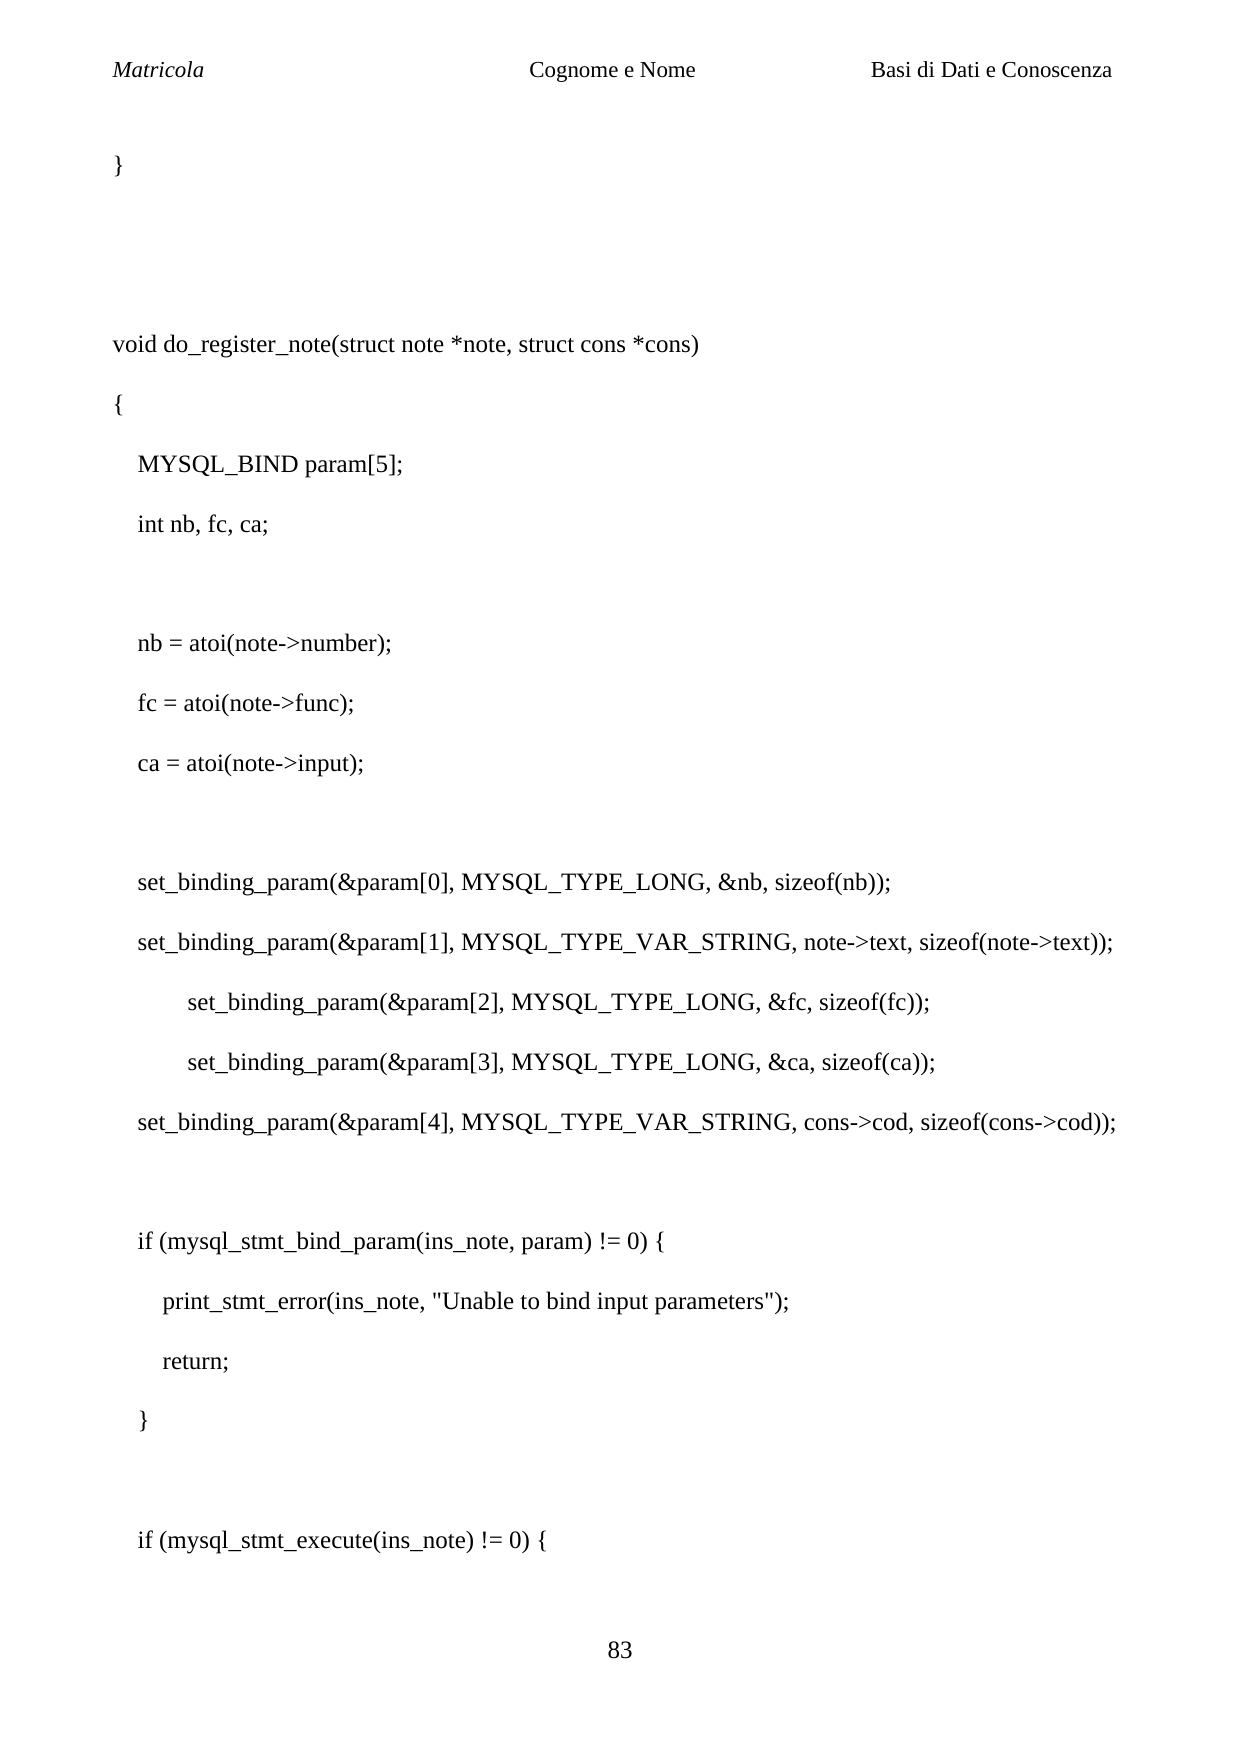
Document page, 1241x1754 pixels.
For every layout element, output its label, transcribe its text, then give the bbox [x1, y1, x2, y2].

text } [112, 1406, 1128, 1434]
text set_binding_param(&param[4], MYSQL_TYPE_VAR_STRING, cons->cod, sizeof(cons->cod)); [112, 1107, 1128, 1135]
text set_binding_param(&param[0], MYSQL_TYPE_LONG, &nb, sizeof(nb)); [112, 867, 1128, 896]
text MYSQL_BIND param[5]; [112, 449, 1128, 478]
text int nb, fc, ca; [112, 509, 1128, 537]
text set_binding_param(&param[2], MYSQL_TYPE_LONG, &fc, sizeof(fc)); [112, 987, 1128, 1016]
text set_binding_param(&param[3], MYSQL_TYPE_LONG, &ca, sizeof(ca)); [112, 1047, 1128, 1076]
text set_binding_param(&param[1], MYSQL_TYPE_VAR_STRING, note->text, sizeof(note->text)); [112, 927, 1128, 956]
text if (mysql_stmt_bind_param(ins_note, param) != 0) { [112, 1226, 1128, 1255]
text return; [112, 1346, 1128, 1374]
text if (mysql_stmt_execute(ins_note) != 0) { [112, 1525, 1128, 1554]
text void do_register_note(struct note *note, struct cons *cons) [112, 329, 1128, 358]
text fc = atoi(note->func); [112, 688, 1128, 717]
text nb = atoi(note->number); [112, 628, 1128, 657]
text } [112, 150, 1128, 179]
text ca = atoi(note->input); [112, 748, 1128, 777]
text { [112, 389, 1128, 418]
text print_stmt_error(ins_note, "Unable to bind input parameters"); [112, 1286, 1128, 1315]
